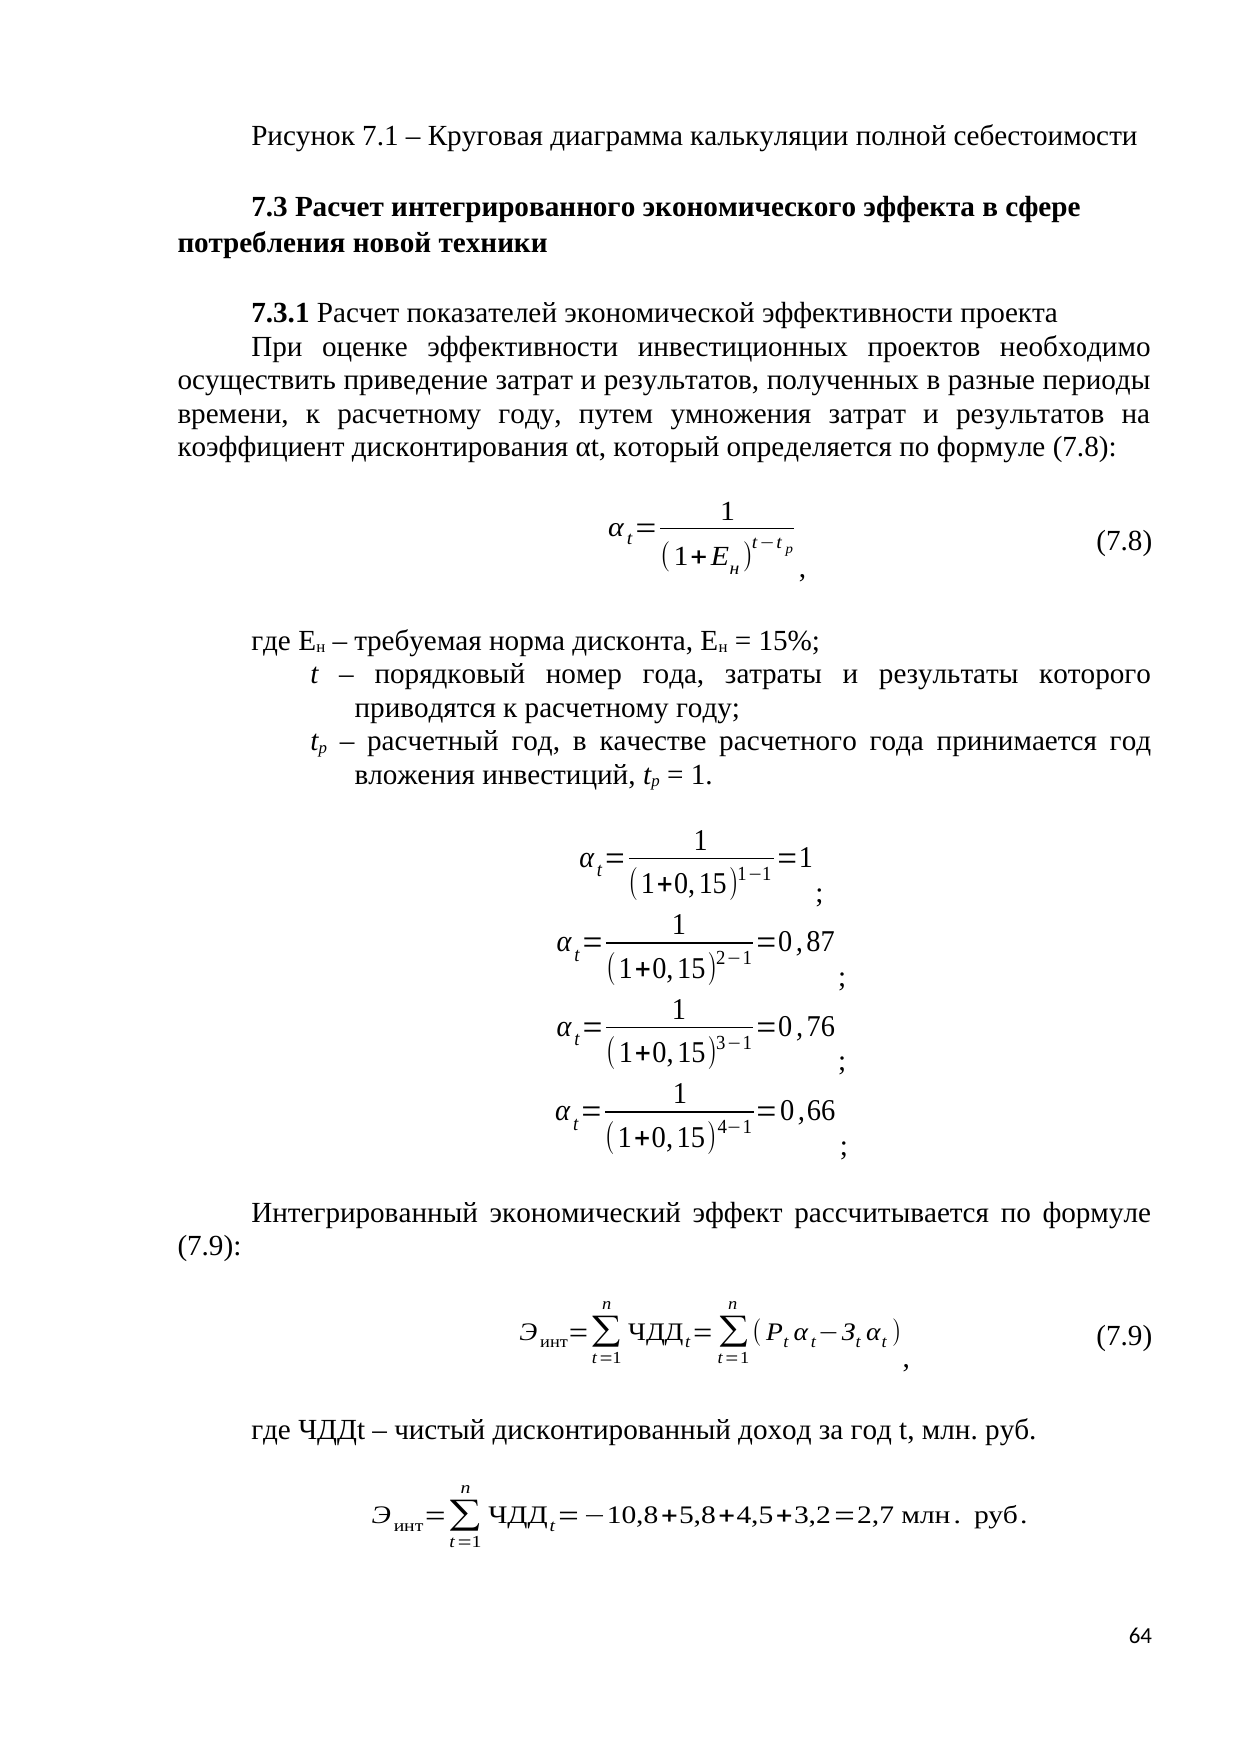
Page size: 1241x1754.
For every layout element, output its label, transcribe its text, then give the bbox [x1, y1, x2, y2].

text t – порядковый номер года, затраты и результаты которого приводятся к расчетному году; [310, 656, 1152, 723]
text ; [177, 993, 1152, 1077]
table_header , [177, 496, 989, 589]
subtitle 7.3 Расчет интегрированного экономического эффекта в сфере потребления новой техники [177, 189, 1152, 259]
text где ЧДДt – чистый дисконтированный доход за год t, млн. руб. [177, 1412, 1152, 1446]
text 7.3.1 Расчет показателей экономической эффективности проекта [177, 295, 1152, 329]
table_header (7.9) [989, 1296, 1152, 1379]
text ; [177, 824, 1152, 908]
text ; [177, 1077, 1152, 1161]
text Рисунок 7.1 – Круговая диаграмма калькуляции полной себестоимости [177, 118, 1152, 152]
text где Ен – требуемая норма дисконта, Ен = 15%; [177, 623, 1152, 656]
text ; [177, 908, 1152, 993]
text Интегрированный экономический эффект рассчитывается по формуле (7.9): [177, 1195, 1152, 1262]
table_header (7.8) [989, 496, 1152, 589]
text При оценке эффективности инвестиционных проектов необходимо осуществить приведение затрат и результатов, полученных в разные периоды времени, к расчетному году, путем умножения затрат и результатов на коэффициент дисконтирования αt, который определяется по формуле (7.8): [177, 329, 1152, 463]
text tp – расчетный год, в качестве расчетного года принимается год вложения инвестиций, tp = 1. [310, 723, 1152, 790]
table_header , [177, 1296, 989, 1379]
